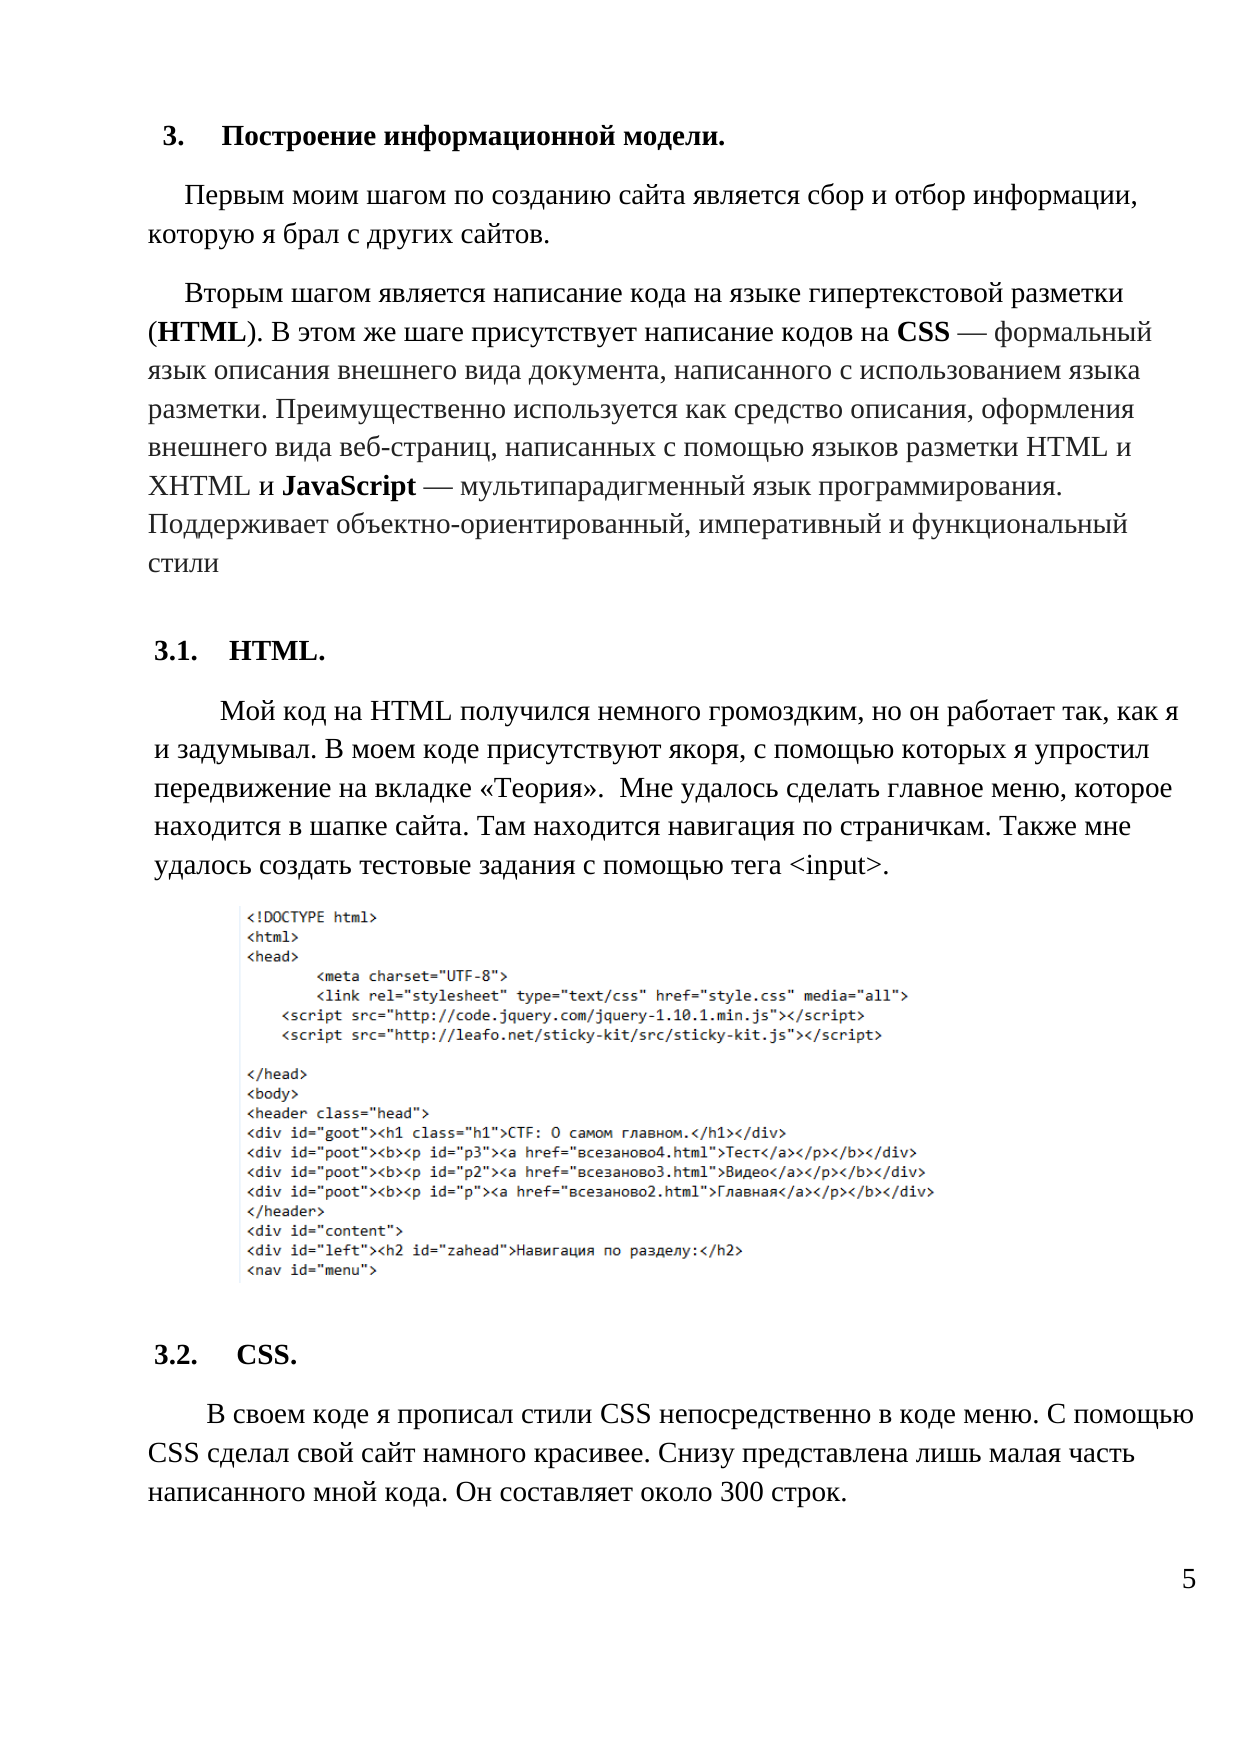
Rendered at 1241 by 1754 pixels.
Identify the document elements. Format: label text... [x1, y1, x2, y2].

text Вторым шагом является написание кода на языке гипертекстовой разметки (HTML). В этом же шаге присутствует написание кодов на CSS — формальный язык описания внешнего вида документа, написанного с использованием языка разметки. Преимущественно используется как средство описания, оформления внешнего вида веб-страниц, написанных с помощью языков разметки HTML и XHTML и JavaScript — мультипарадигменный язык программирования. Поддерживает объектно-ориентированный, императивный и функциональный стили [148, 275, 1196, 608]
picture [239, 906, 1111, 1283]
text В своем коде я прописал стили CSS непосредственно в коде меню. С помощью CSS сделал свой сайт намного красивее. Снизу представлена лишь малая часть написанного мной кода. Он составляет около 300 строк. [148, 1397, 1196, 1537]
text Первым моим шагом по созданию сайта является сбор и отбор информации, которую я брал с других сайтов. [148, 177, 1196, 249]
list HTML. [154, 633, 1196, 667]
text Мой код на HTML получился немного громоздким, но он работает так, как я и задумывал. В моем коде присутствуют якоря, с помощью которых я упростил передвижение на вкладке «Теория». Мне удалось сделать главное меню, которое находится в шапке сайта. Там находится навигация по страничкам. Также мне удалось создать тестовые задания с помощью тега <input>. [154, 693, 1196, 880]
list CSS. [154, 1337, 1196, 1371]
list Построение информационной модели. [162, 118, 1196, 152]
text 5 [148, 1562, 1196, 1595]
